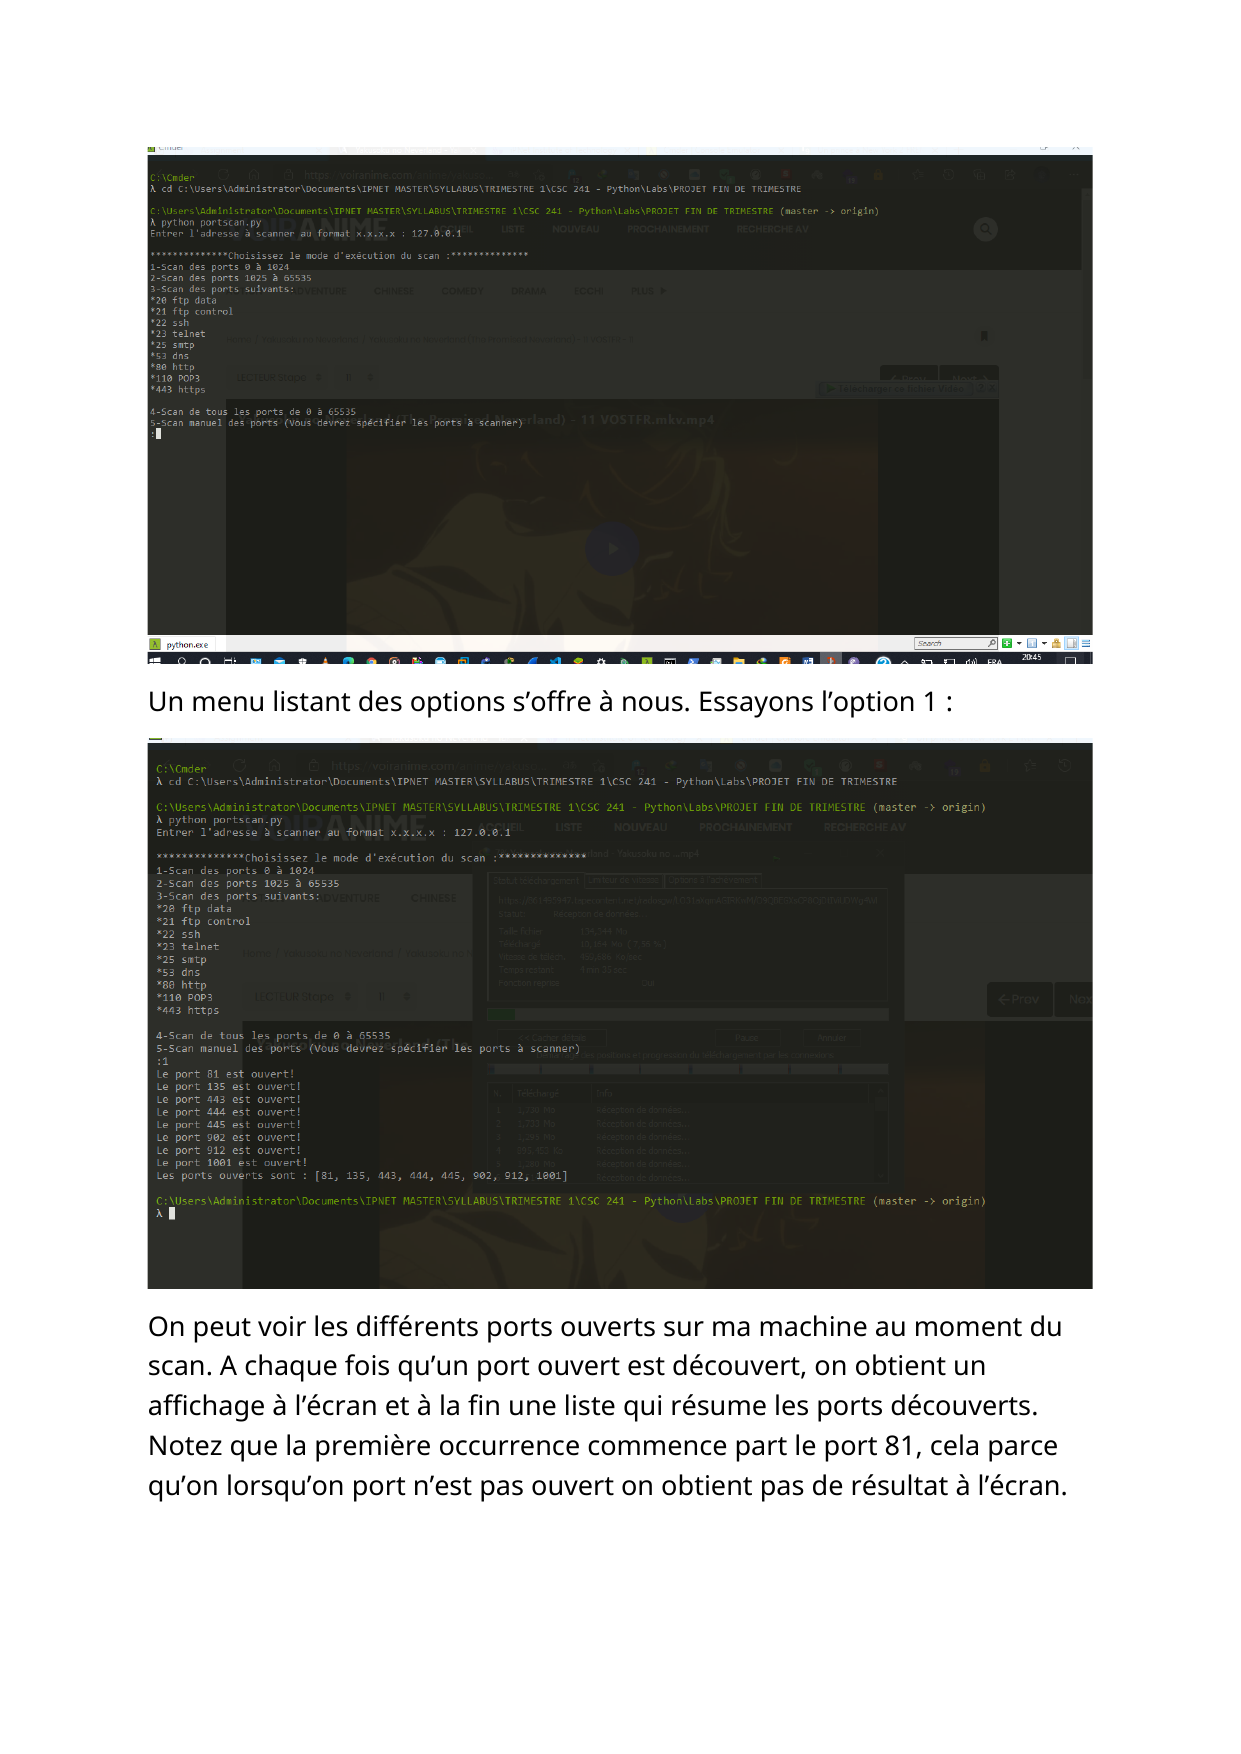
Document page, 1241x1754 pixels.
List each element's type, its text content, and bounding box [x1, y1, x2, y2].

picture [147, 147, 1093, 664]
text On peut voir les différents ports ouverts sur ma machine au moment du scan. A chaque fois qu’un port ouvert est découvert, on obtient un affichage à l’écran et à la fin une liste qui résume les ports découverts. Notez que la première occurrence commence part le port 81, cela parce qu’on lorsqu’on port n’est pas ouvert on obtient pas de résultat à l’écran. [148, 1307, 1093, 1503]
picture [147, 738, 1093, 1289]
text Un menu listant des options s’offre à nous. Essayons l’option 1 : [148, 682, 1093, 719]
